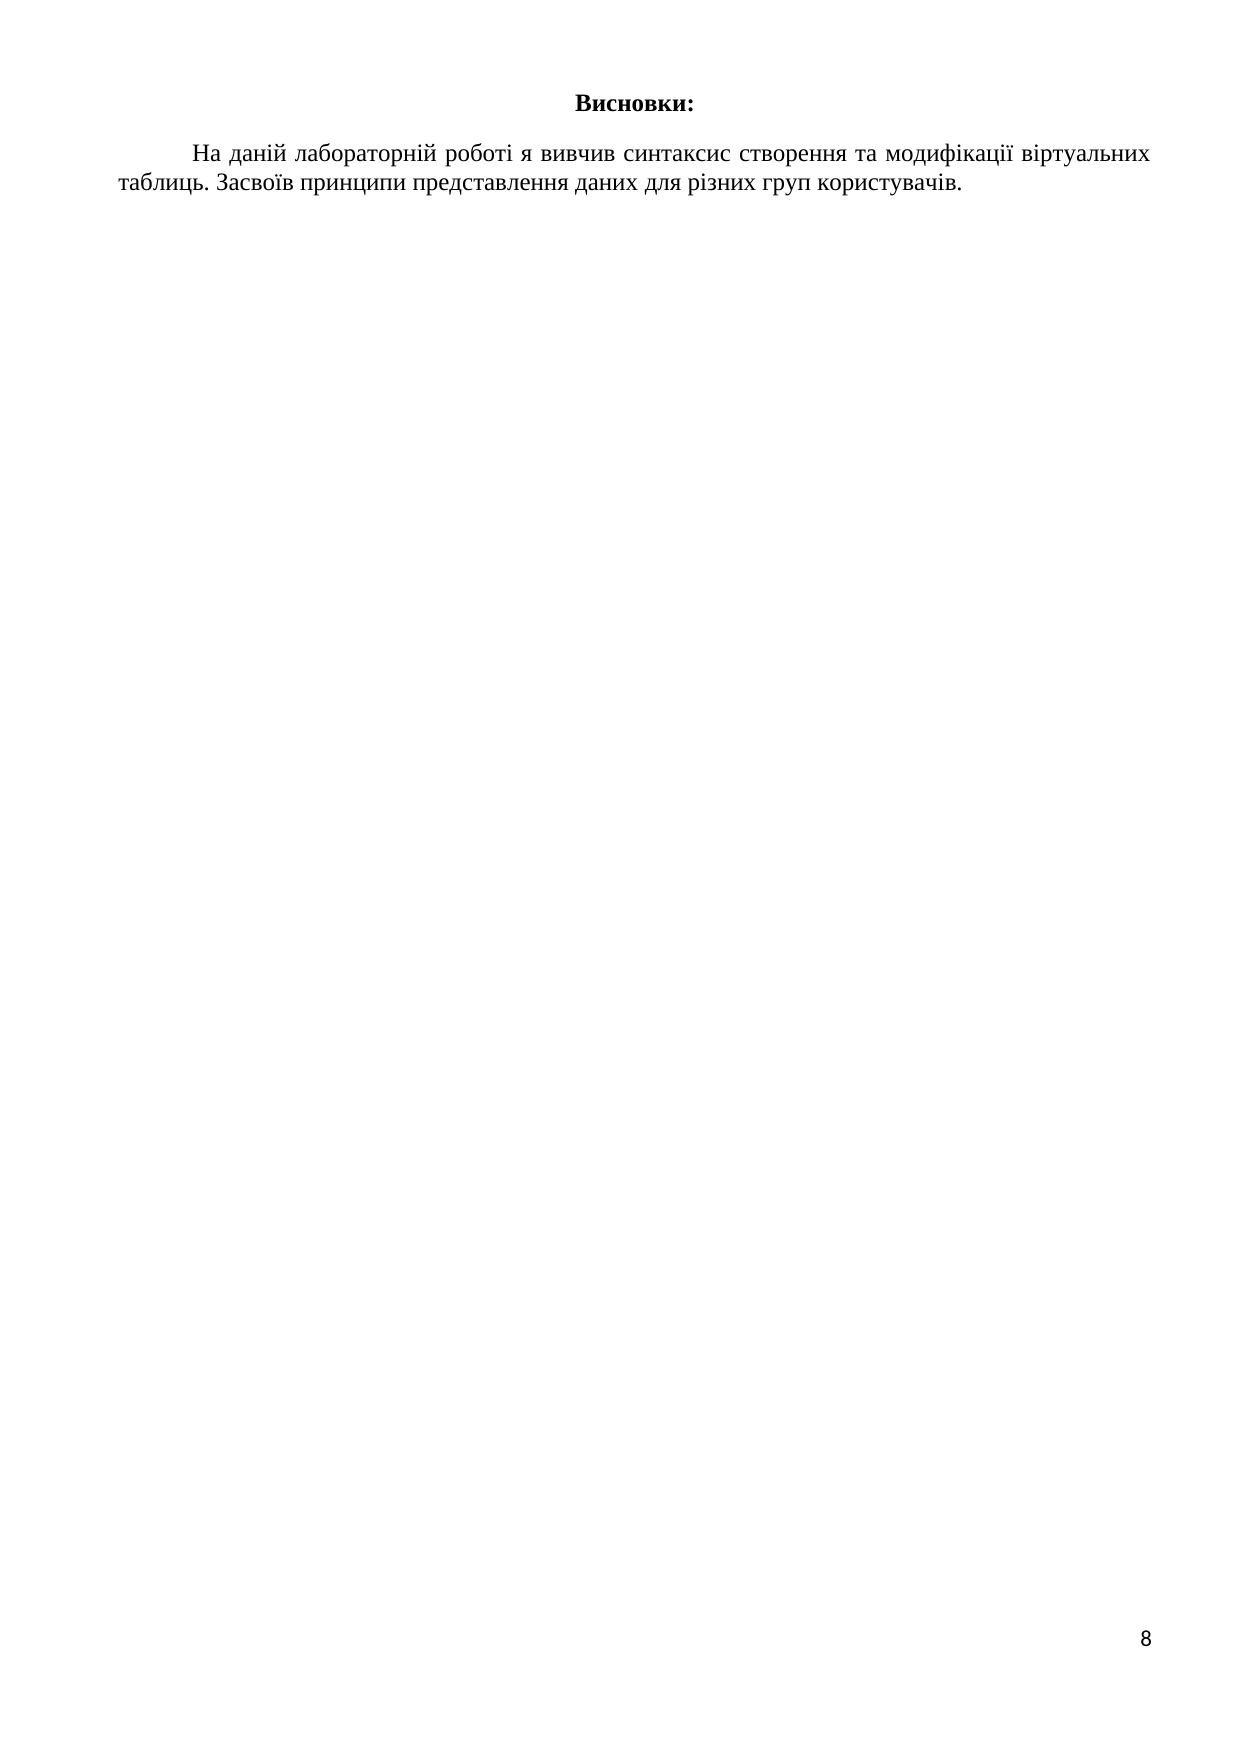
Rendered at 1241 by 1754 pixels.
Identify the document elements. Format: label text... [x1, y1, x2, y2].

text На даній лабораторній роботі я вивчив синтаксис створення та модифікації віртуальних таблиць. Засвоїв принципи представлення даних для різних груп користувачів. [118, 138, 1152, 196]
text Висновки: [118, 88, 1152, 117]
